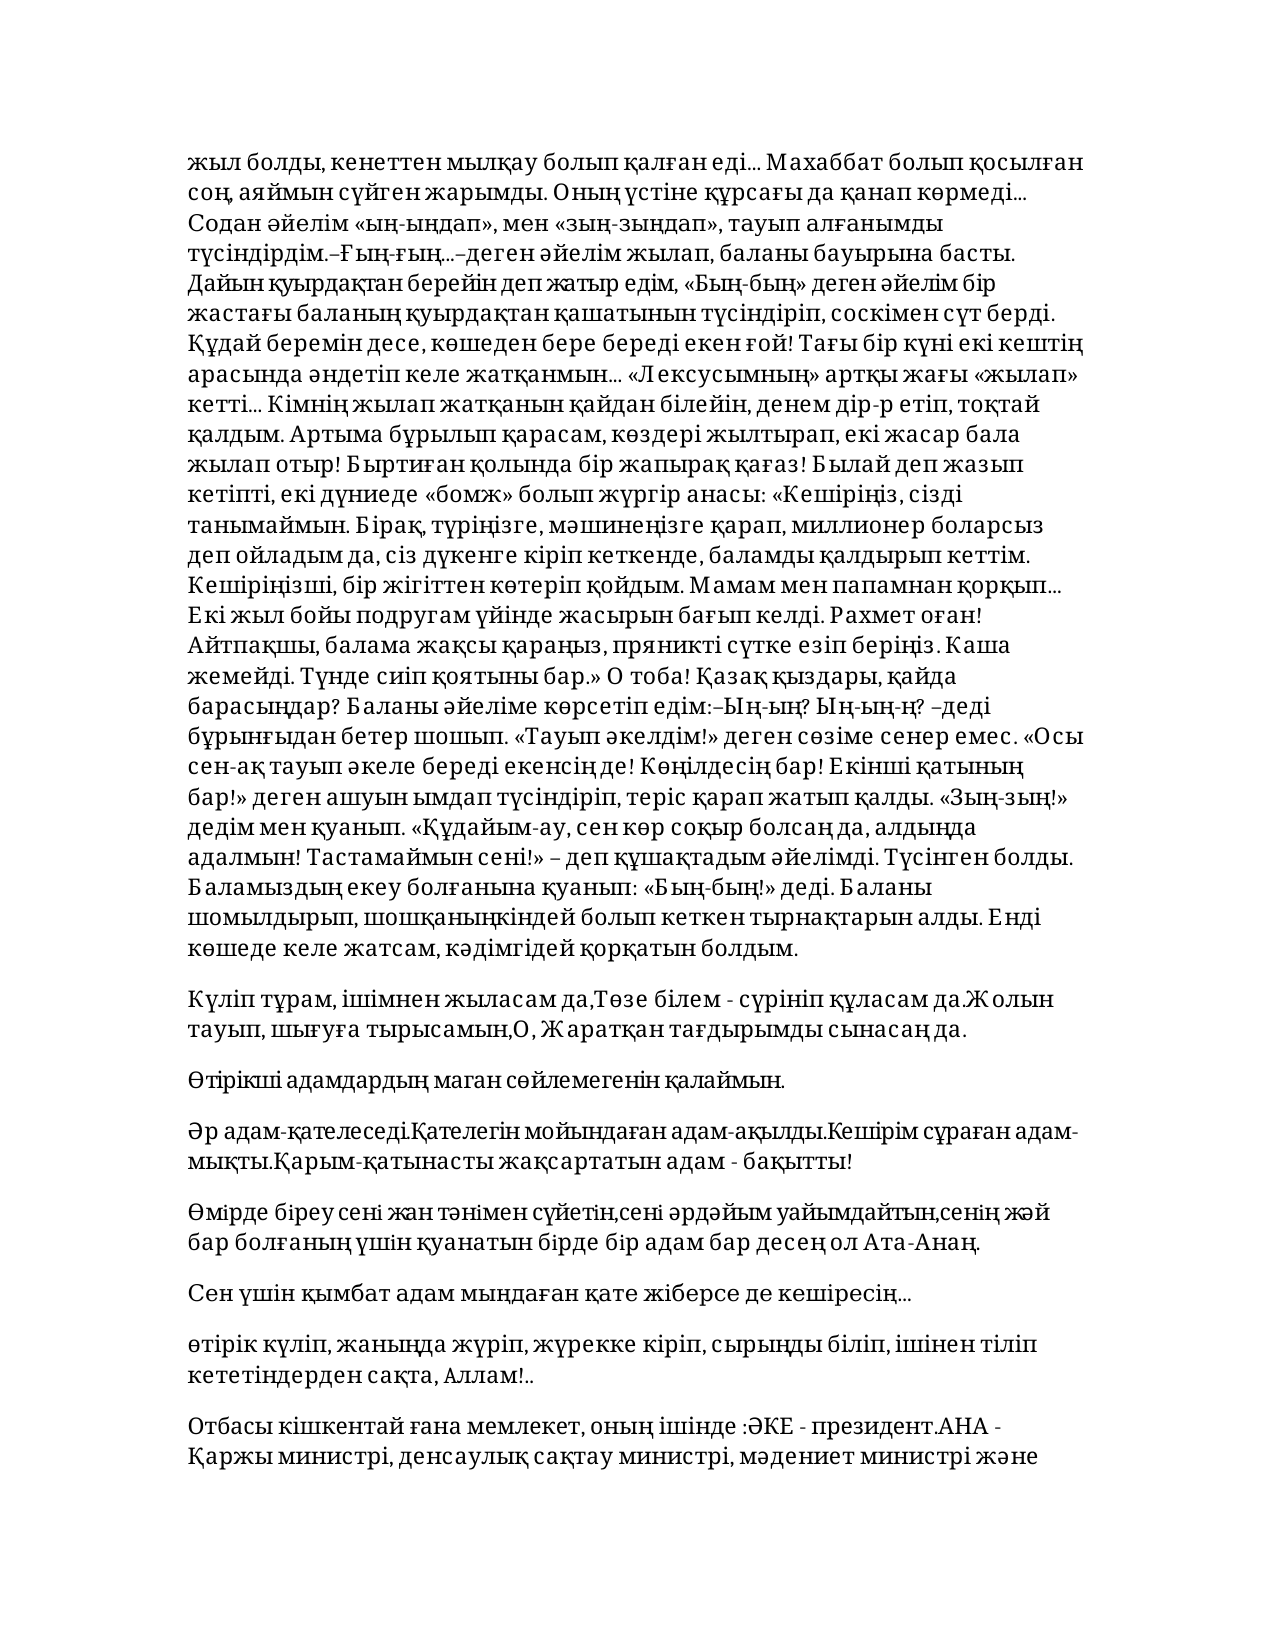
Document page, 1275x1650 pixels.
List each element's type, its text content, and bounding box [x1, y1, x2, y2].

text Күліп тұрам, ішімнен жыласам да,Төзе білем - сүрініп құласам да.Жолын тауып, шығуға тырысамын,О, Жаратқан тағдырымды сынасаң да. [187, 986, 1087, 1043]
text Әр адам-қателеседі.Қателегін мойындаған адам-ақылды.Кешірім сұраған адам-мықты.Қарым-қатынасты жақсартатын адам - бақытты! [187, 1119, 1087, 1175]
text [187, 150, 1087, 962]
text Сен үшін қымбат адам мыңдаған қате жіберсе де кешіресің... [187, 1281, 1087, 1308]
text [187, 1413, 1087, 1470]
text Өмiрде бiреу сенi жан тәнiмен сүйетiн,сенi әрдәйым уайымдайтын,сенiң жәй бар болғаның үшiн қуанатын бiрде бiр адам бар десең ол Ата-Анаң. [187, 1200, 1087, 1257]
text Өтірікші адамдардың маган сөйлемегенін қалаймын. [187, 1068, 1087, 1094]
text өтірік күліп, жаныңда жүріп, жүрекке кіріп, сырыңды біліп, ішінен тіліп кететіндерден сақта, Aллам!.. [187, 1332, 1087, 1389]
